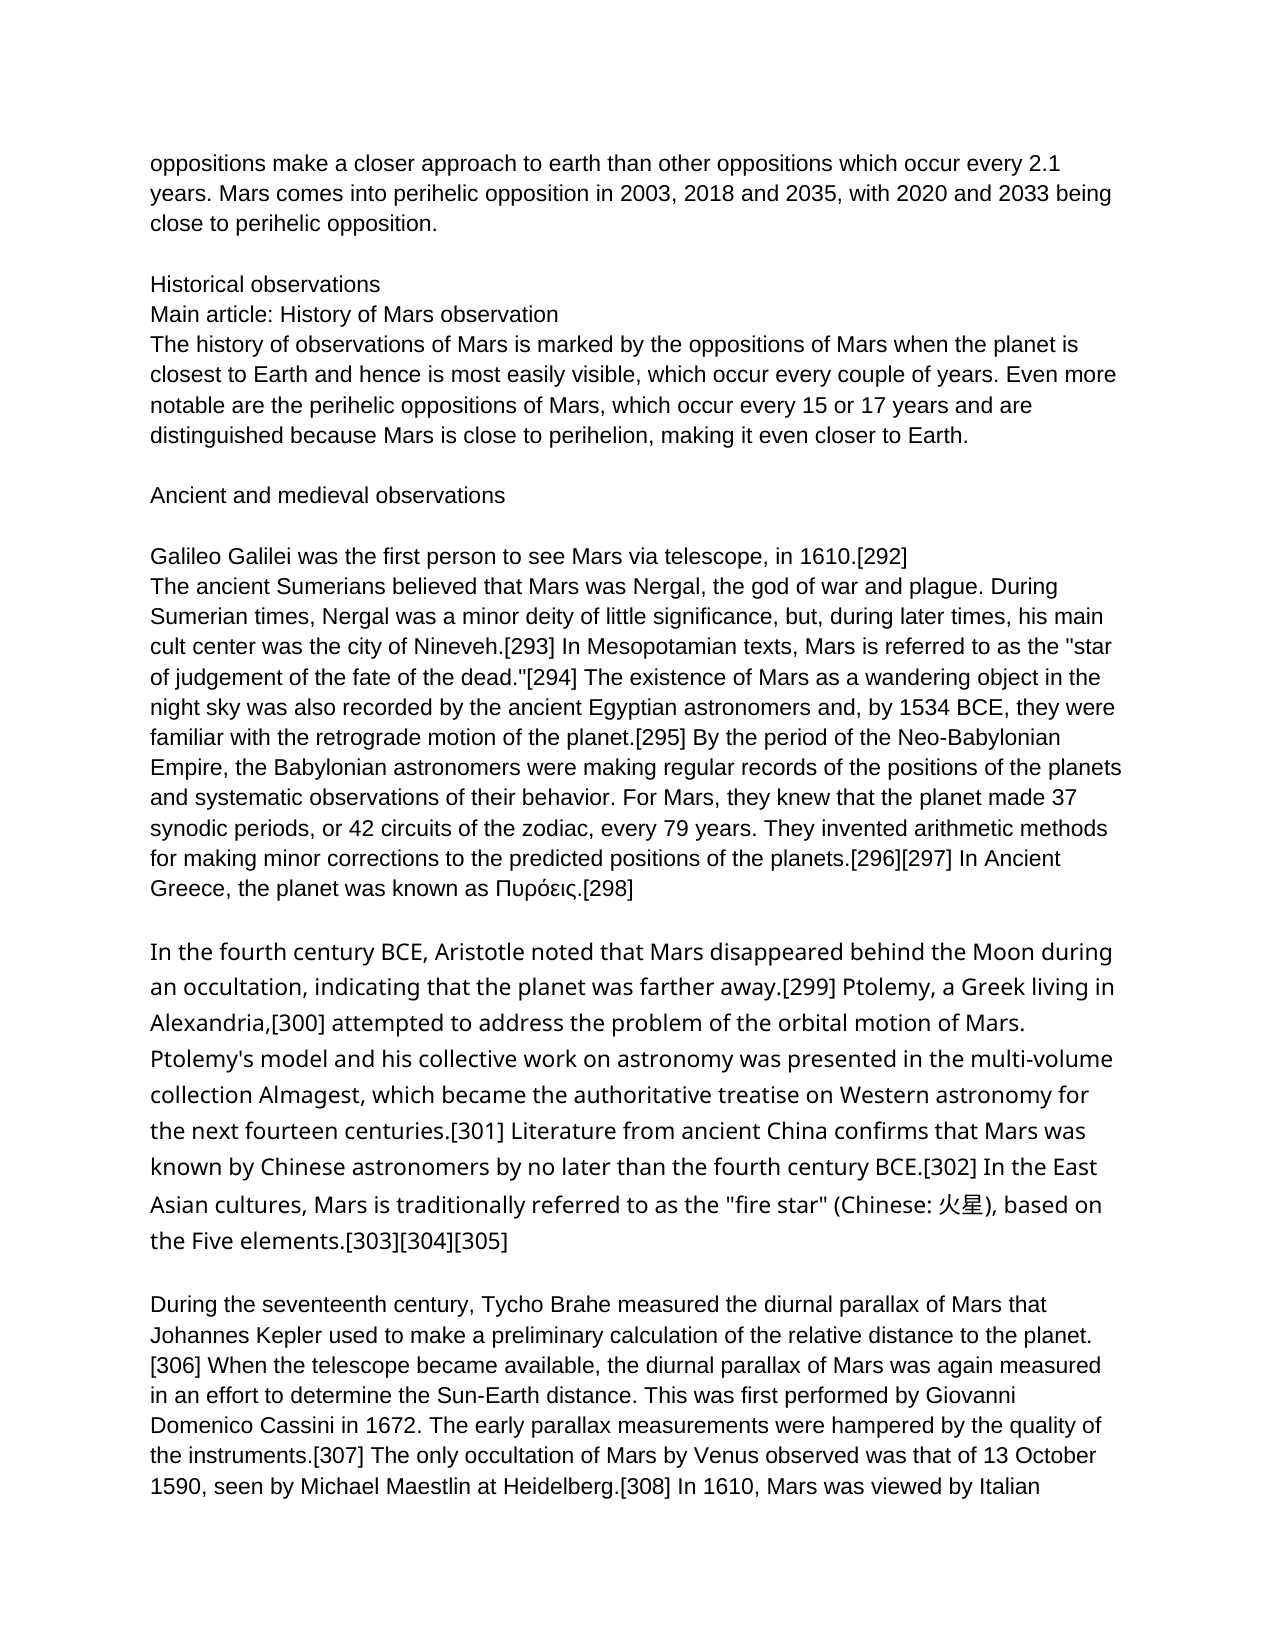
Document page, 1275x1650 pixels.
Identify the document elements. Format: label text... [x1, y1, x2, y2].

text Ancient and medieval observations [150, 482, 1125, 509]
text The ancient Sumerians believed that Mars was Nergal, the god of war and plague. During Sumerian times, Nergal was a minor deity of little significance, but, during later times, his main cult center was the city of Nineveh.[293] In Mesopotamian texts, Mars is referred to as the "star of judgement of the fate of the dead."[294] The existence of Mars as a wandering object in the night sky was also recorded by the ancient Egyptian astronomers and, by 1534 BCE, they were familiar with the retrograde motion of the planet.[295] By the period of the Neo-Babylonian Empire, the Babylonian astronomers were making regular records of the positions of the planets and systematic observations of their behavior. For Mars, they knew that the planet made 37 synodic periods, or 42 circuits of the zodiac, every 79 years. They invented arithmetic methods for making minor corrections to the predicted positions of the planets.[296][297] In Ancient Greece, the planet was known as Πυρόεις.[298] [150, 573, 1125, 901]
text In the fourth century BCE, Aristotle noted that Mars disappeared behind the Moon during an occultation, indicating that the planet was farther away.[299] Ptolemy, a Greek living in Alexandria,[300] attempted to address the problem of the orbital motion of Mars. Ptolemy's model and his collective work on astronomy was presented in the multi-volume collection Almagest, which became the authoritative treatise on Western astronomy for the next fourteen centuries.[301] Literature from ancient China confirms that Mars was known by Chinese astronomers by no later than the fourth century BCE.[302] In the East Asian cultures, Mars is traditionally referred to as the "fire star" (Chinese: 火星), based on the Five elements.[303][304][305] [150, 935, 1125, 1256]
text Main article: History of Mars observation [150, 301, 1125, 327]
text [150, 1291, 1125, 1499]
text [150, 150, 1125, 237]
text The history of observations of Mars is marked by the oppositions of Mars when the planet is closest to Earth and hence is most easily visible, which occur every couple of years. Even more notable are the perihelic oppositions of Mars, which occur every 15 or 17 years and are distinguished because Mars is close to perihelion, making it even closer to Earth. [150, 331, 1125, 448]
text Historical observations [150, 271, 1125, 297]
text Galileo Galilei was the first person to see Mars via telescope, in 1610.[292] [150, 543, 1125, 569]
